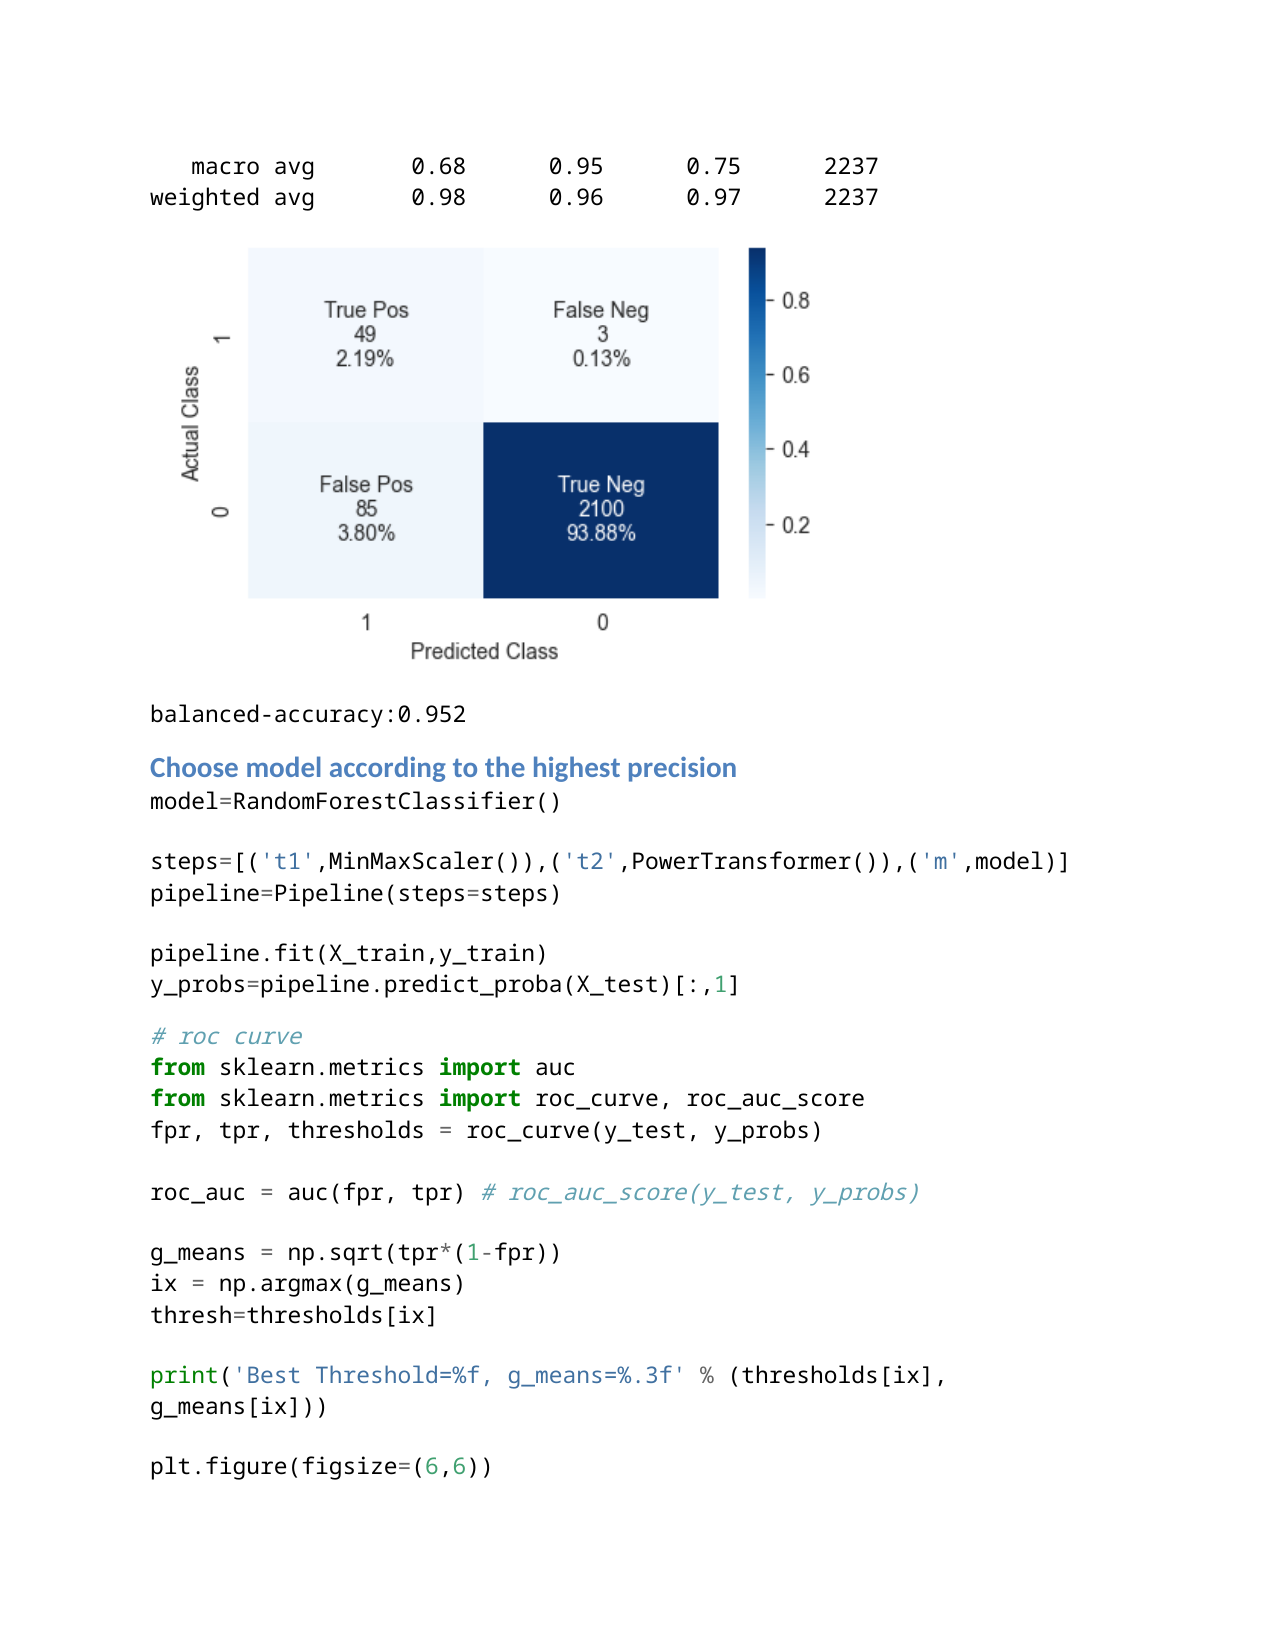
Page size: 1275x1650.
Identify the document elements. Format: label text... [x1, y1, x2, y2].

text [150, 150, 1125, 212]
text model=RandomForestClassifier() steps=[('t1',MinMaxScaler()),('t2',PowerTransformer()),('m',model)] pipeline=Pipeline(steps=steps) pipeline.fit(X_train,y_train) y_probs=pipeline.predict_proba(X_test)[:,1] [150, 785, 1125, 999]
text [150, 1020, 1125, 1481]
text balanced-accuracy:0.952 [150, 697, 1125, 729]
subtitle Choose model according to the highest precision [150, 749, 1125, 785]
picture [168, 233, 825, 679]
